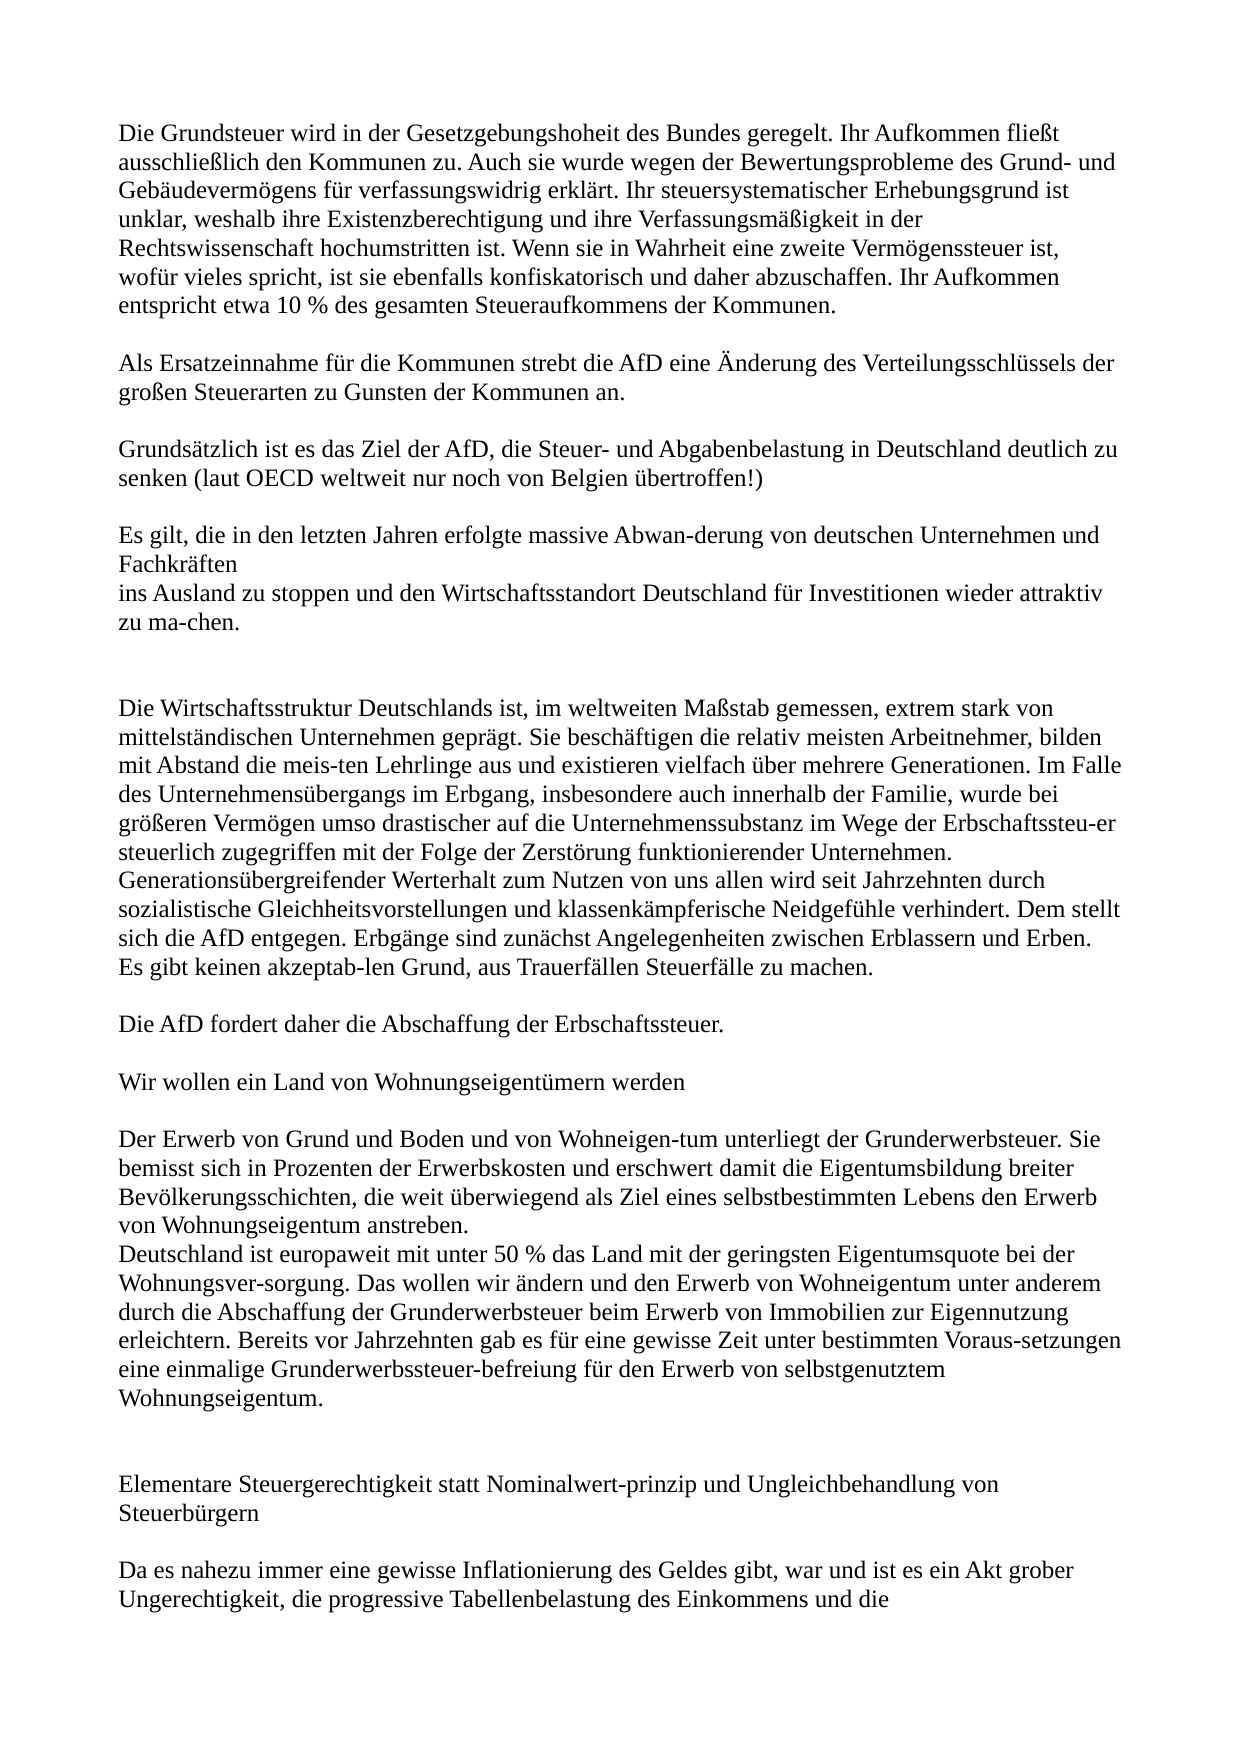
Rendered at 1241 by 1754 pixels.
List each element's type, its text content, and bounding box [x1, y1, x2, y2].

text Es gilt, die in den letzten Jahren erfolgte massive Abwan-derung von deutschen Unternehmen und Fachkräften [118, 521, 1122, 578]
text Als Ersatzeinnahme für die Kommunen strebt die AfD eine Änderung des Verteilungsschlüssels der großen Steuerarten zu Gunsten der Kommunen an. [118, 348, 1122, 406]
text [118, 1556, 1122, 1613]
text Die Grundsteuer wird in der Gesetzgebungshoheit des Bundes geregelt. Ihr Aufkommen fließt ausschließlich den Kommunen zu. Auch sie wurde wegen der Bewertungsprobleme des Grund- und Gebäudevermögens für verfassungswidrig erklärt. Ihr steuersystematischer Erhebungsgrund ist unklar, weshalb ihre Existenzberechtigung und ihre Verfassungsmäßigkeit in der Rechtswissenschaft hochumstritten ist. Wenn sie in Wahrheit eine zweite Vermögenssteuer ist, wofür vieles spricht, ist sie ebenfalls konfiskatorisch und daher abzuschaffen. Ihr Aufkommen entspricht etwa 10 % des gesamten Steueraufkommens der Kommunen. [118, 118, 1122, 319]
text Elementare Steuergerechtigkeit statt Nominalwert-prinzip und Ungleichbehandlung von Steuerbürgern [118, 1469, 1122, 1527]
text Die Wirtschaftsstruktur Deutschlands ist, im weltweiten Maßstab gemessen, extrem stark von mittelständischen Unternehmen geprägt. Sie beschäftigen die relativ meisten Arbeitnehmer, bilden mit Abstand die meis-ten Lehrlinge aus und existieren vielfach über mehrere Generationen. Im Falle des Unternehmensübergangs im Erbgang, insbesondere auch innerhalb der Familie, wurde bei größeren Vermögen umso drastischer auf die Unternehmenssubstanz im Wege der Erbschaftssteu-er steuerlich zugegriffen mit der Folge der Zerstörung funktionierender Unternehmen. Generationsübergreifender Werterhalt zum Nutzen von uns allen wird seit Jahrzehnten durch sozialistische Gleichheitsvorstellungen und klassenkämpferische Neidgefühle verhindert. Dem stellt sich die AfD entgegen. Erbgänge sind zunächst Angelegenheiten zwischen Erblassern und Erben. Es gibt keinen akzeptab-len Grund, aus Trauerfällen Steuerfälle zu machen. [118, 693, 1122, 981]
text Die AfD fordert daher die Abschaffung der Erbschaftssteuer. [118, 1009, 1122, 1038]
text Wir wollen ein Land von Wohnungseigentümern werden [118, 1067, 1122, 1096]
text Der Erwerb von Grund und Boden und von Wohneigen-tum unterliegt der Grunderwerbsteuer. Sie bemisst sich in Prozenten der Erwerbskosten und erschwert damit die Eigentumsbildung breiter Bevölkerungsschichten, die weit überwiegend als Ziel eines selbstbestimmten Lebens den Erwerb von Wohnungseigentum anstreben. [118, 1124, 1122, 1239]
text Grundsätzlich ist es das Ziel der AfD, die Steuer- und Abgabenbelastung in Deutschland deutlich zu senken (laut OECD weltweit nur noch von Belgien übertroffen!) [118, 434, 1122, 492]
text Deutschland ist europaweit mit unter 50 % das Land mit der geringsten Eigentumsquote bei der Wohnungsver-sorgung. Das wollen wir ändern und den Erwerb von Wohneigentum unter anderem durch die Abschaffung der Grunderwerbsteuer beim Erwerb von Immobilien zur Eigennutzung erleichtern. Bereits vor Jahrzehnten gab es für eine gewisse Zeit unter bestimmten Voraus-setzungen eine einmalige Grunderwerbssteuer-befreiung für den Erwerb von selbstgenutztem Wohnungseigentum. [118, 1239, 1122, 1412]
text ins Ausland zu stoppen und den Wirtschaftsstandort Deutschland für Investitionen wieder attraktiv zu ma-chen. [118, 578, 1122, 636]
